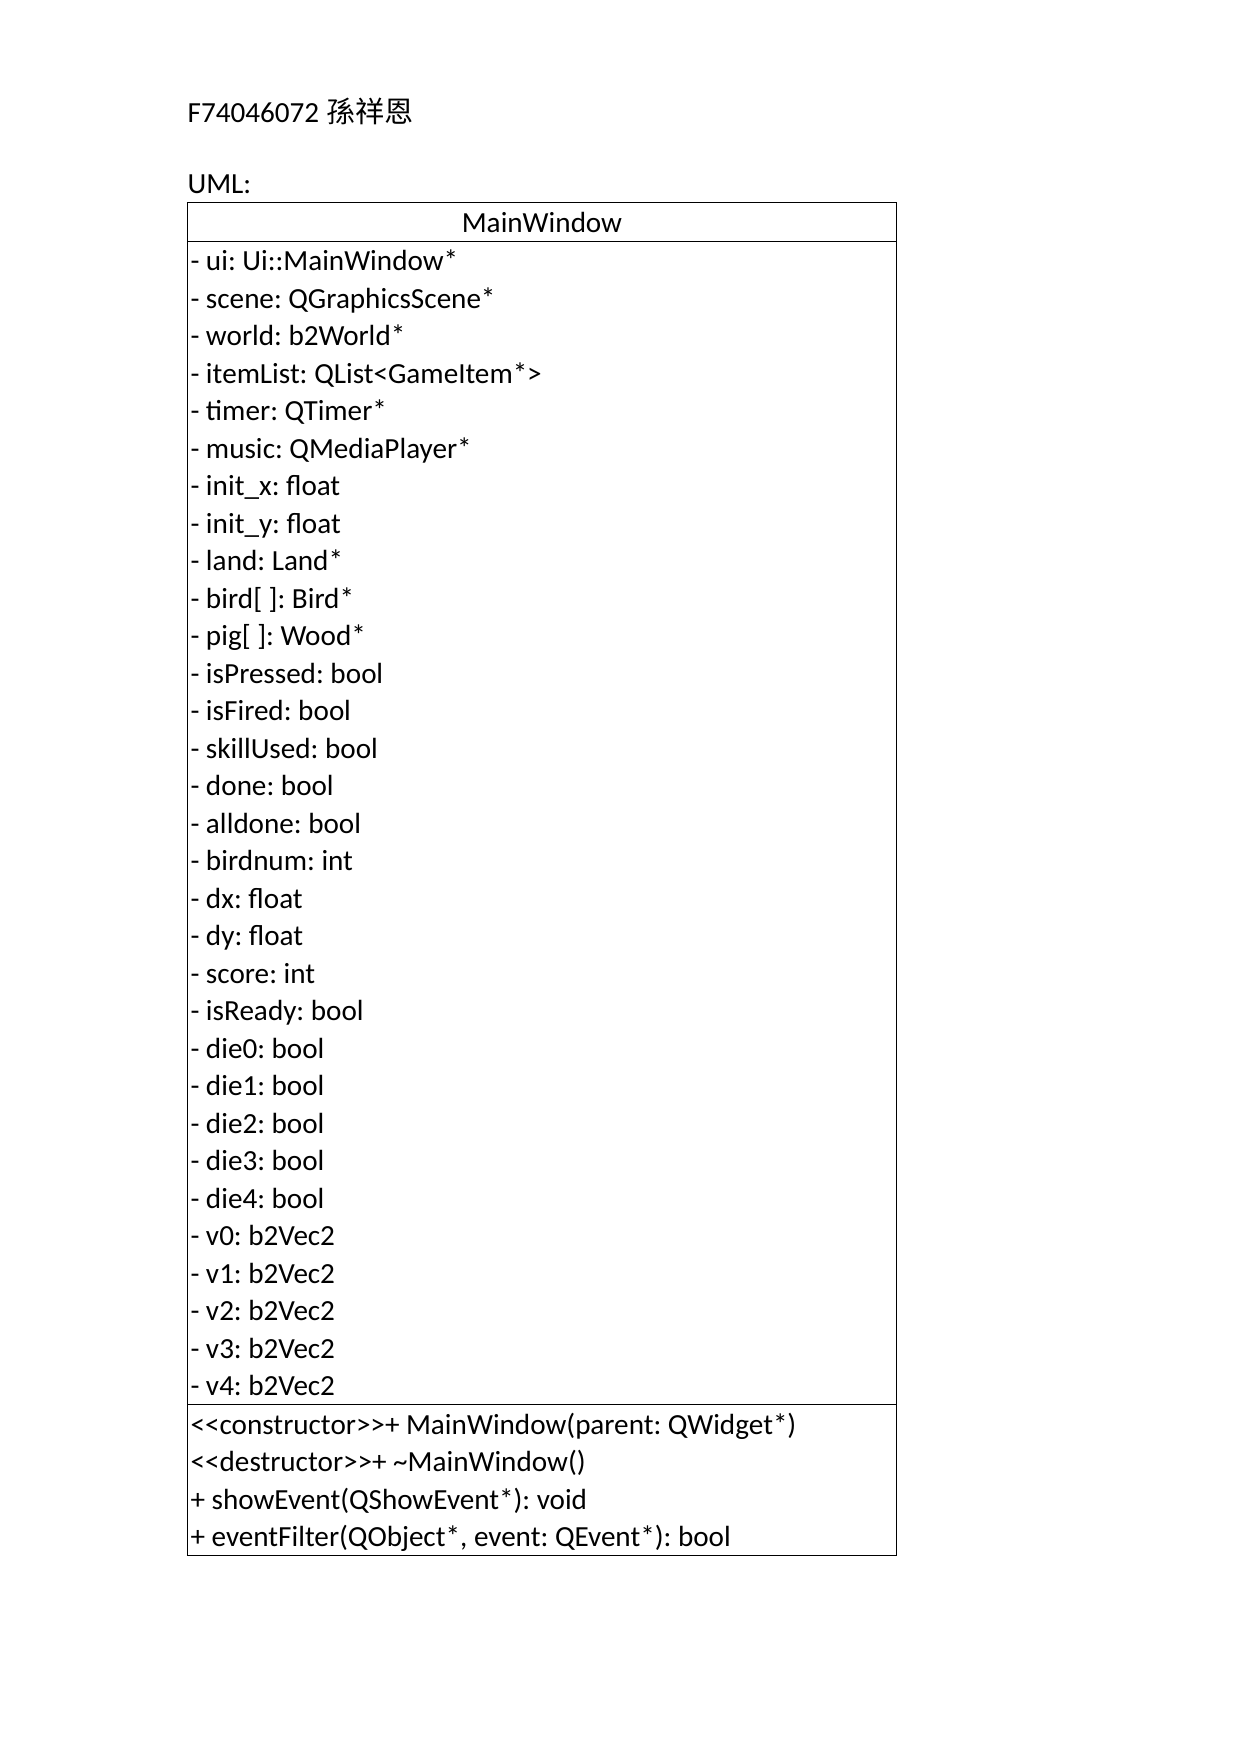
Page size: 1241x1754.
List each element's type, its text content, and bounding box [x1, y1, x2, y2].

table_header MainWindow [188, 203, 896, 241]
text UML: [187, 164, 1053, 202]
table_cell - ui: Ui::MainWindow* - scene: QGraphicsScene* - world: b2World* - itemList: QList<GameItem*> - timer: QTimer* - music: QMediaPlayer* - init_x: float - init_y: float - land: Land* - bird[ ]: Bird* - pig[ ]: Wood* - isPressed: bool - isFired: bool - skillUsed: bool - done: bool - alldone: bool - birdnum: int - dx: float - dy: float - score: int - isReady: bool - die0: bool - die1: bool - die2: bool - die3: bool - die4: bool - v0: b2Vec2 - v1: b2Vec2 - v2: b2Vec2 - v3: b2Vec2 - v4: b2Vec2 [188, 242, 896, 1404]
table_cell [188, 1405, 896, 1555]
